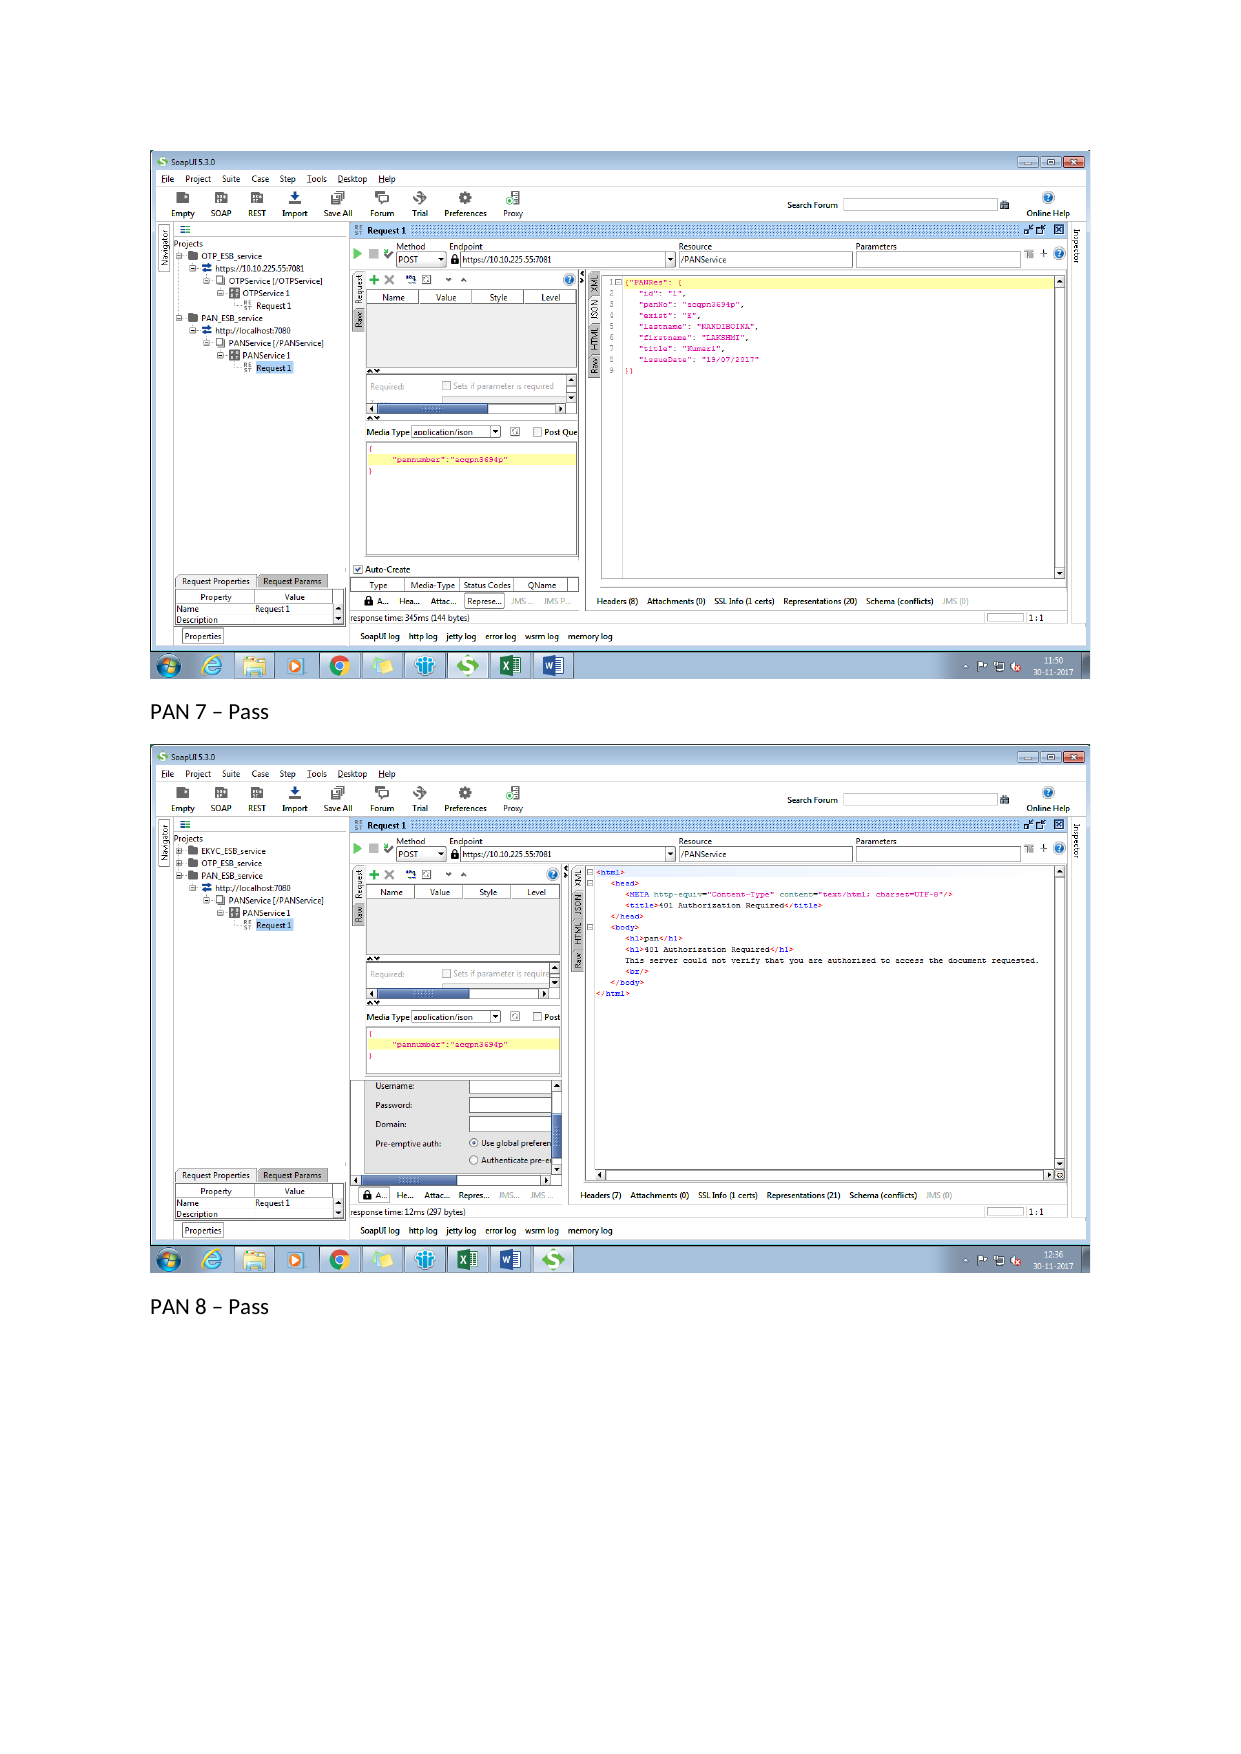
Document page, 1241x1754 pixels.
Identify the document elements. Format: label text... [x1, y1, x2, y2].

text PAN 7 – Pass [150, 697, 1090, 726]
picture [150, 744, 1091, 1273]
picture [150, 150, 1091, 679]
text PAN 8 – Pass [150, 1292, 1090, 1320]
